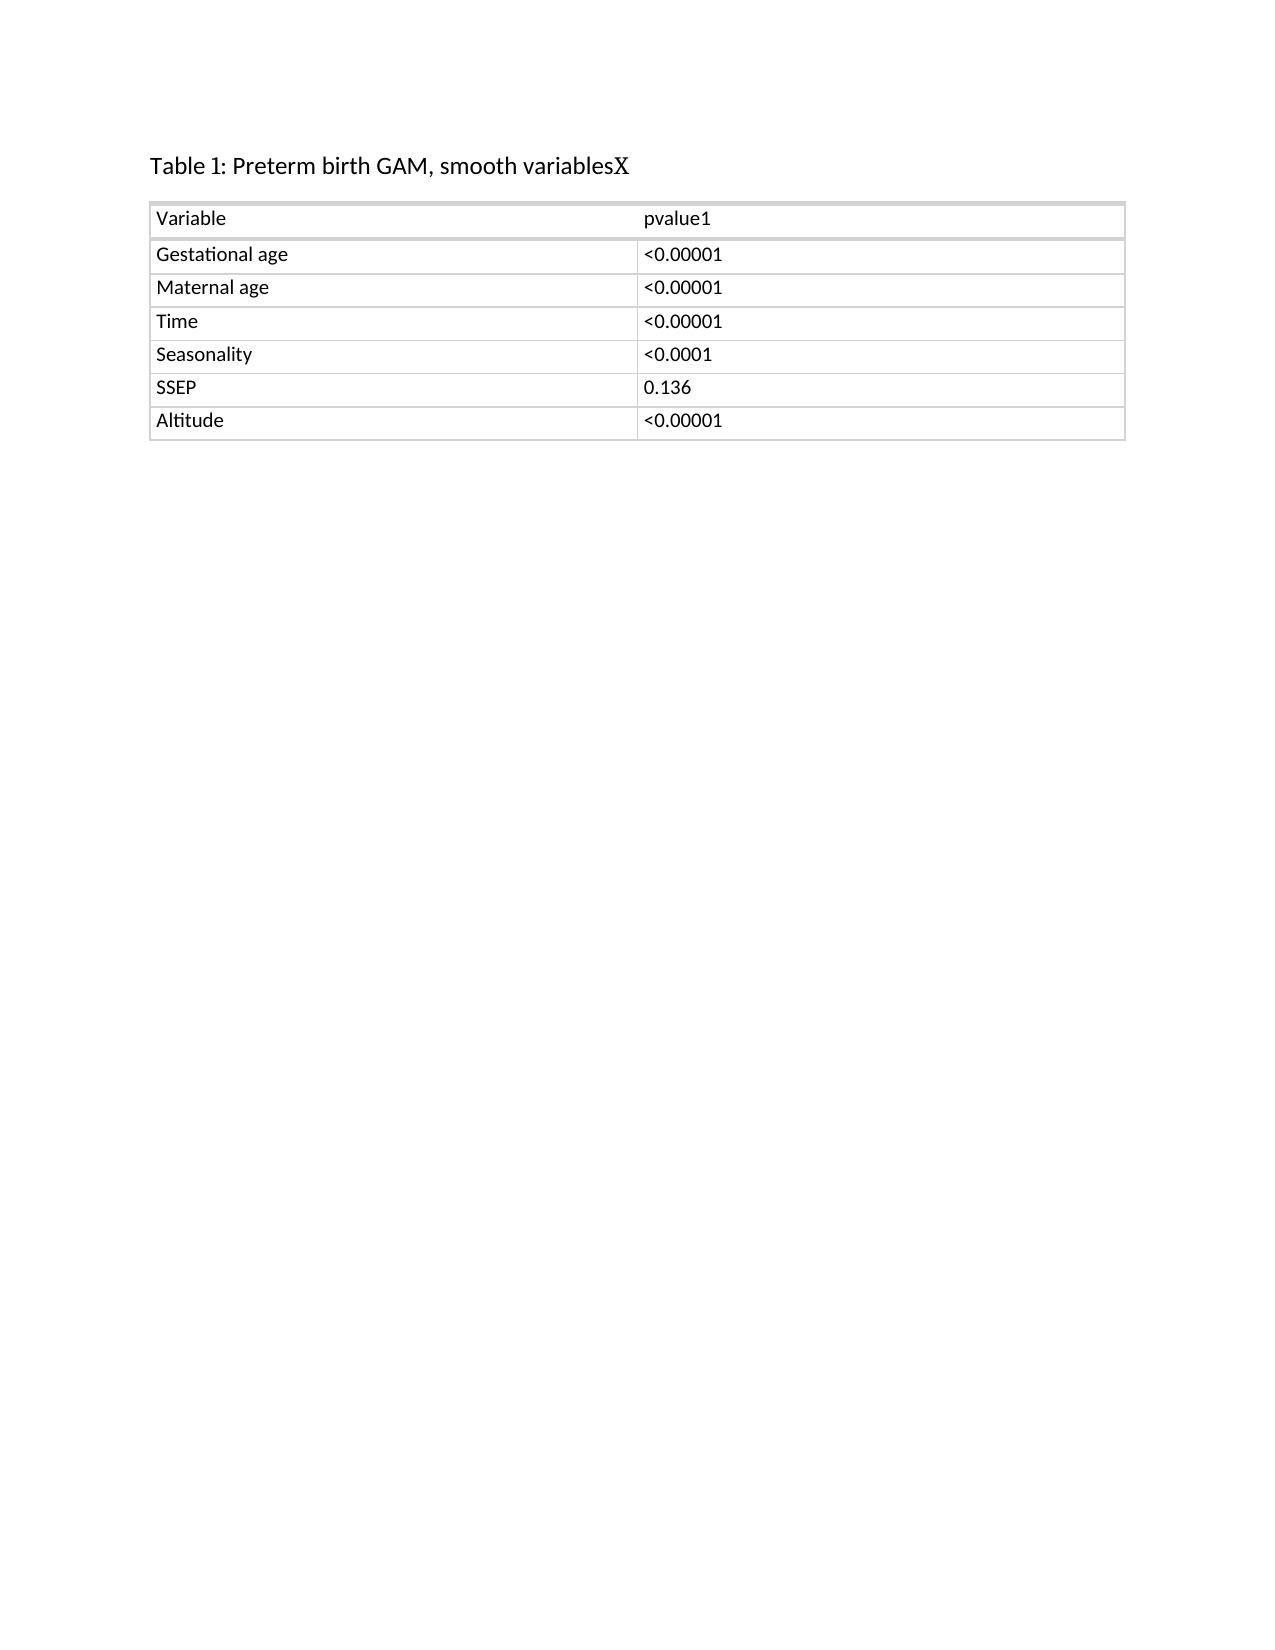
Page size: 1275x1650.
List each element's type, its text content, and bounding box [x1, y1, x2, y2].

table_cell SSEP [151, 374, 637, 406]
table_cell Seasonality [151, 341, 637, 373]
table_cell 0.136 [638, 374, 1124, 406]
table_cell <0.0001 [638, 341, 1124, 373]
table_cell <0.00001 [638, 241, 1124, 273]
table_header pvalue1 [638, 206, 1124, 237]
table_cell <0.00001 [638, 408, 1124, 439]
table_cell Time [151, 308, 637, 339]
table_cell <0.00001 [638, 308, 1124, 339]
table_cell Gestational age [151, 241, 637, 273]
table_cell <0.00001 [638, 275, 1124, 306]
table_cell Altitude [151, 408, 637, 439]
table_cell Maternal age [151, 275, 637, 306]
table_header Variable [151, 206, 637, 237]
